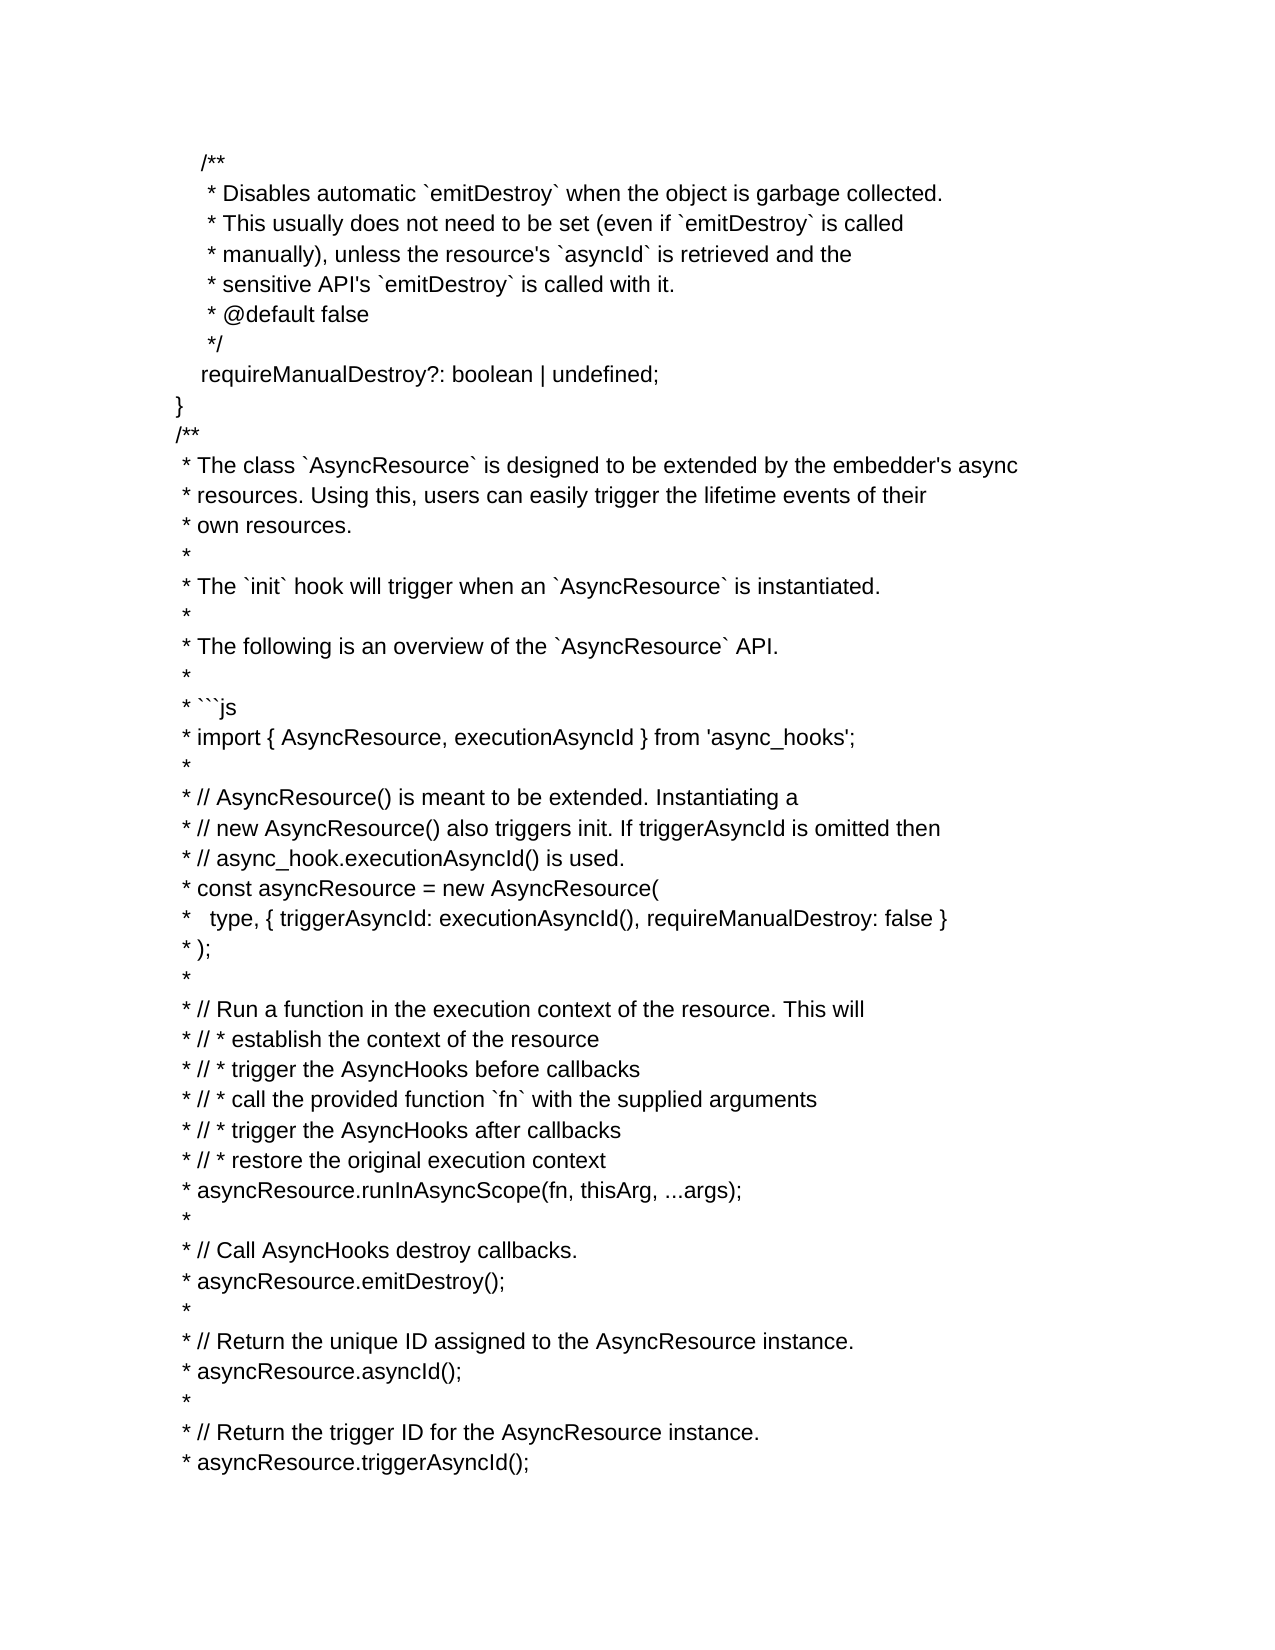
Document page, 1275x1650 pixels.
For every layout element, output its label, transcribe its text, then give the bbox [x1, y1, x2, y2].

text * [150, 1388, 1125, 1415]
text * own resources. [150, 512, 1125, 539]
text * [150, 1207, 1125, 1234]
text * This usually does not need to be set (even if `emitDestroy` is called [150, 210, 1125, 237]
text * ); [150, 935, 1125, 962]
text * // * trigger the AsyncHooks before callbacks [150, 1056, 1125, 1083]
text /** [150, 422, 1125, 448]
text * import { AsyncResource, executionAsyncId } from 'async_hooks'; [150, 724, 1125, 750]
text * type, { triggerAsyncId: executionAsyncId(), requireManualDestroy: false } [150, 905, 1125, 932]
text * // Return the trigger ID for the AsyncResource instance. [150, 1419, 1125, 1445]
text * [150, 1298, 1125, 1324]
text * [150, 754, 1125, 781]
text * // Call AsyncHooks destroy callbacks. [150, 1237, 1125, 1264]
text * // * call the provided function `fn` with the supplied arguments [150, 1086, 1125, 1113]
text * // async_hook.executionAsyncId() is used. [150, 845, 1125, 871]
text * asyncResource.triggerAsyncId(); [150, 1449, 1125, 1475]
text * The `init` hook will trigger when an `AsyncResource` is instantiated. [150, 573, 1125, 599]
text * // * restore the original execution context [150, 1147, 1125, 1173]
text * [150, 603, 1125, 629]
text * sensitive API's `emitDestroy` is called with it. [150, 271, 1125, 297]
text * // new AsyncResource() also triggers init. If triggerAsyncId is omitted then [150, 814, 1125, 841]
text * [150, 663, 1125, 690]
text * // Return the unique ID assigned to the AsyncResource instance. [150, 1328, 1125, 1354]
text * // * trigger the AsyncHooks after callbacks [150, 1117, 1125, 1143]
text requireManualDestroy?: boolean | undefined; [150, 361, 1125, 388]
text * asyncResource.runInAsyncScope(fn, thisArg, ...args); [150, 1177, 1125, 1203]
text } [150, 392, 1125, 418]
text * asyncResource.emitDestroy(); [150, 1268, 1125, 1294]
text * The following is an overview of the `AsyncResource` API. [150, 633, 1125, 660]
text * // Run a function in the execution context of the resource. This will [150, 996, 1125, 1022]
text * @default false [150, 301, 1125, 327]
text * The class `AsyncResource` is designed to be extended by the embedder's async [150, 452, 1125, 478]
text * asyncResource.asyncId(); [150, 1358, 1125, 1385]
text * // AsyncResource() is meant to be extended. Instantiating a [150, 784, 1125, 811]
text * [150, 543, 1125, 569]
text */ [150, 331, 1125, 358]
text * manually), unless the resource's `asyncId` is retrieved and the [150, 241, 1125, 267]
text /** [150, 150, 1125, 176]
text * Disables automatic `emitDestroy` when the object is garbage collected. [150, 180, 1125, 207]
text * // * establish the context of the resource [150, 1026, 1125, 1052]
text * const asyncResource = new AsyncResource( [150, 875, 1125, 901]
text * [150, 966, 1125, 992]
text * ```js [150, 694, 1125, 720]
text * resources. Using this, users can easily trigger the lifetime events of their [150, 482, 1125, 509]
